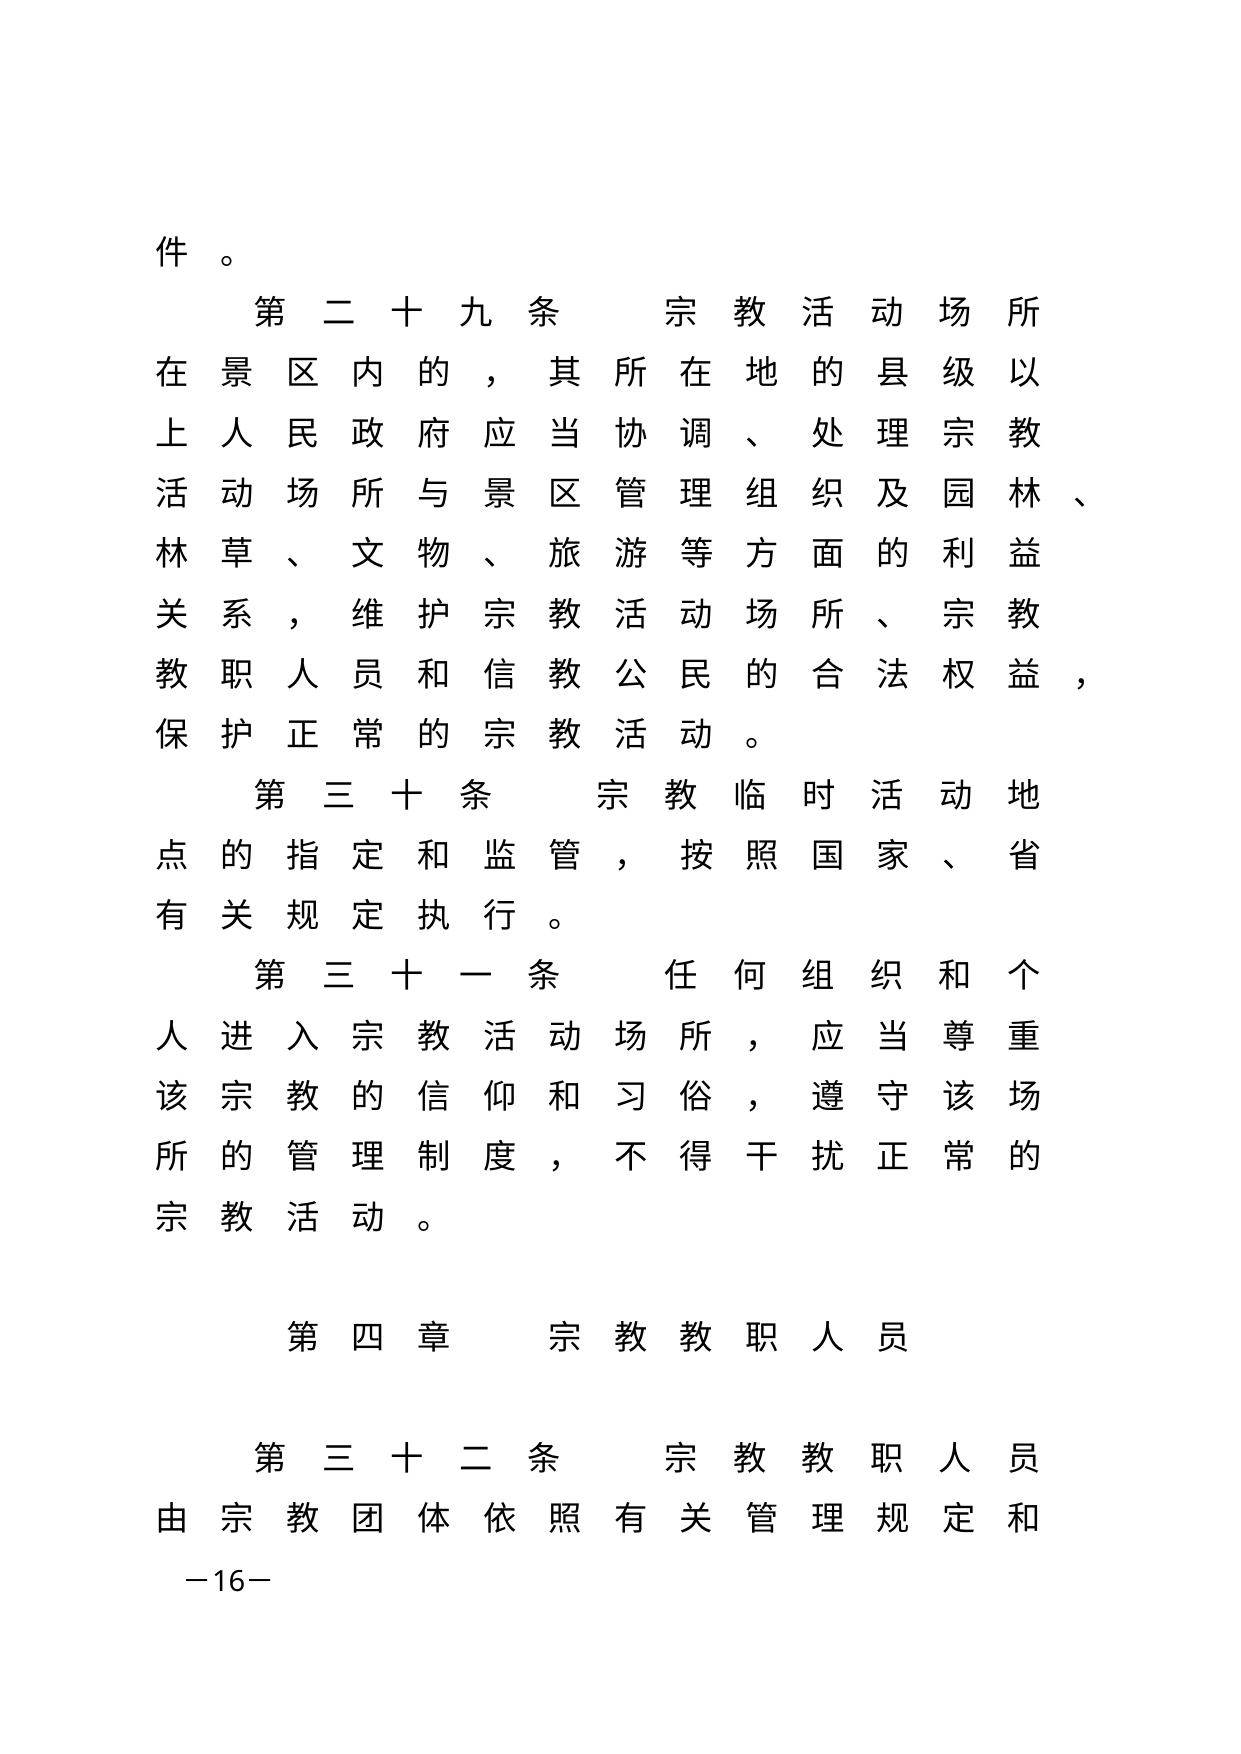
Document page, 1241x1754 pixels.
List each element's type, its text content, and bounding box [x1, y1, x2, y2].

text 第三十二条 宗教教职人员由宗教团体依照有关管理规定和程序认定，并按照国家有关规定报县级以上地方人民政府宗教事务部门备案。 [155, 1426, 1073, 1546]
text 第三十条 宗教临时活动地点的指定和监管，按照国家、省有关规定执行。 [155, 762, 1073, 943]
text 宗教活动场所不得进行违背社会公德、违背本宗教教义教规的活动，不得利用宗教非法敛财，不得为他人开展违法活动提供条件。 [155, 219, 1073, 280]
text 第二十九条 宗教活动场所在景区内的，其所在地的县级以上人民政府应当协调、处理宗教活动场所与景区管理组织及园林、林草、文物、旅游等方面的利益关系，维护宗教活动场所、宗教教职人员和信教公民的合法权益，保护正常的宗教活动。 [155, 280, 1073, 762]
text 第四章 宗教教职人员 [155, 1305, 1073, 1365]
text 第三十一条 任何组织和个人进入宗教活动场所，应当尊重该宗教的信仰和习俗，遵守该场所的管理制度，不得干扰正常的宗教活动。 [155, 943, 1073, 1245]
